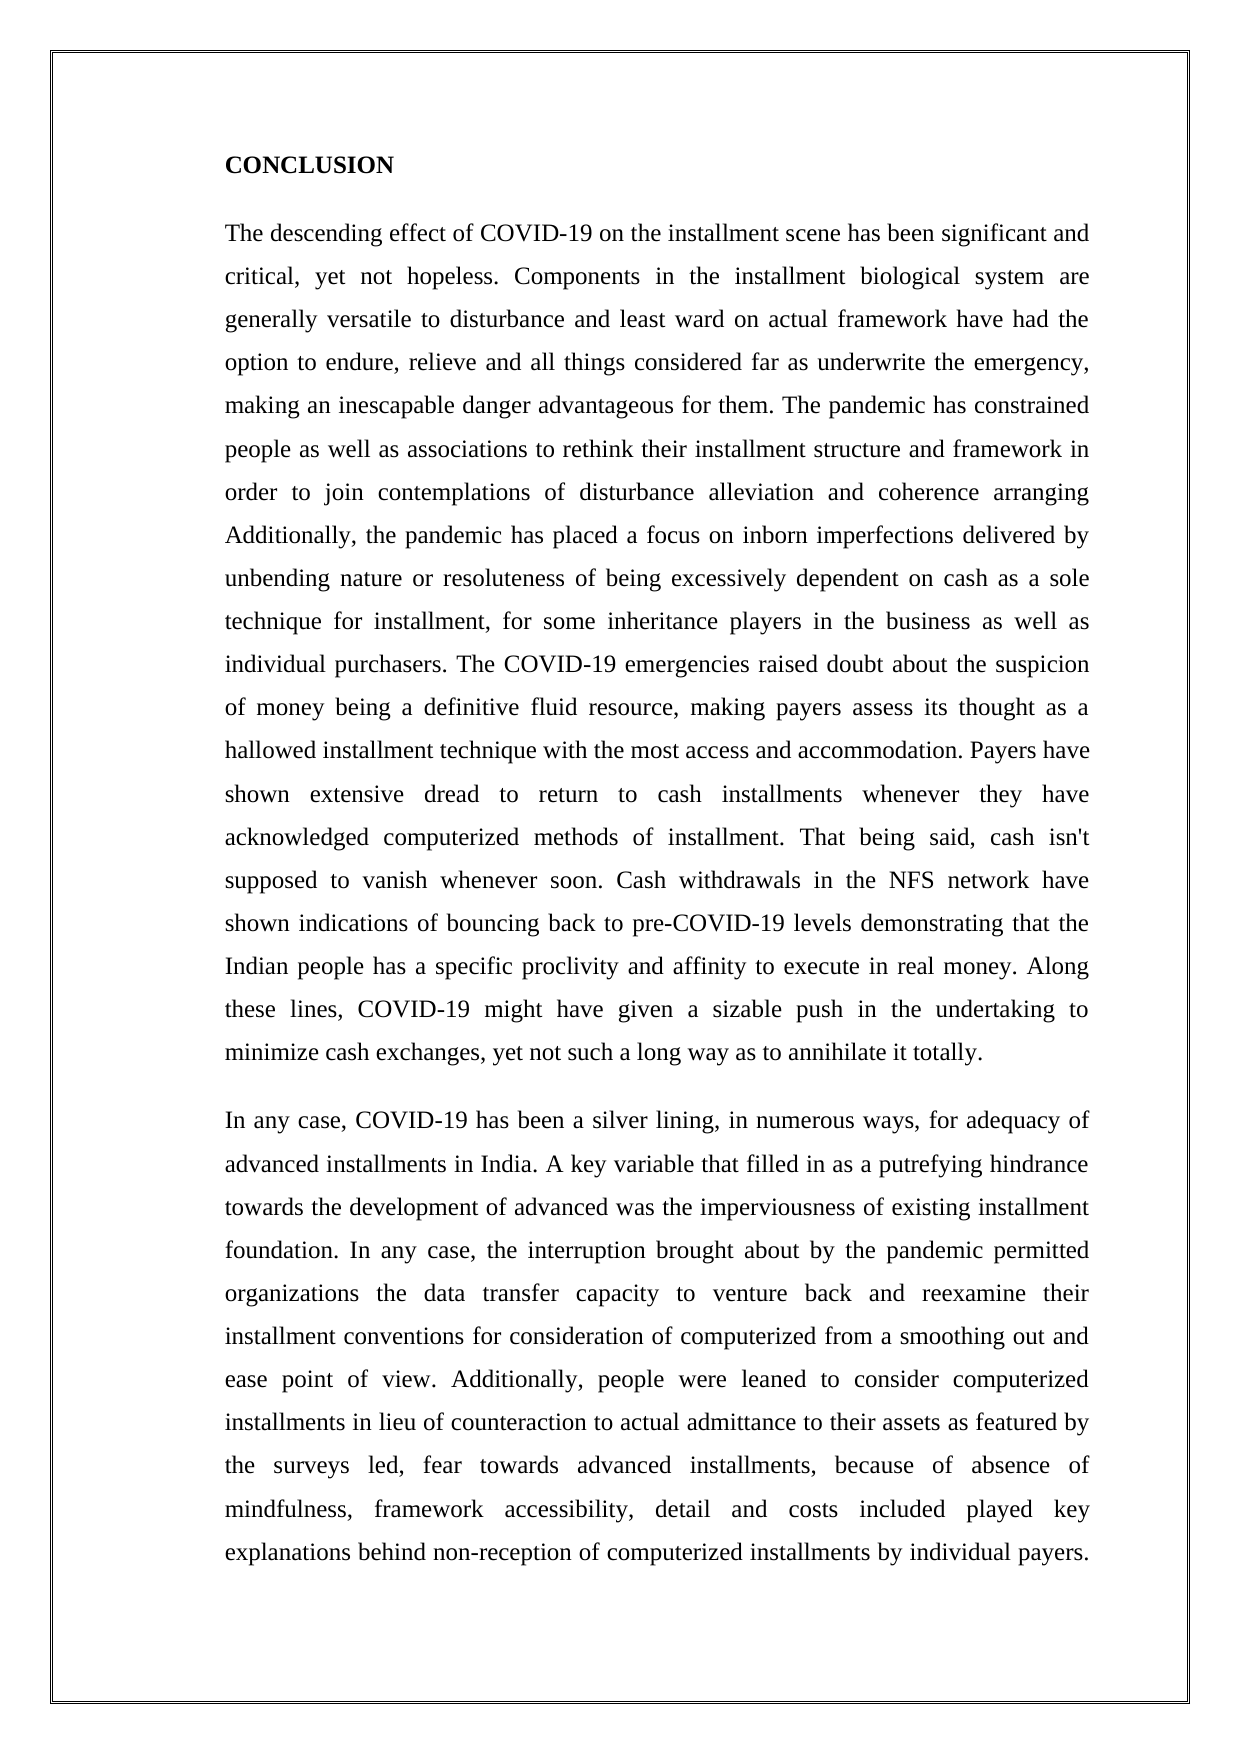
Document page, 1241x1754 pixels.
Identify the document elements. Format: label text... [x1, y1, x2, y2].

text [224, 1106, 1090, 1566]
text CONCLUSION [224, 150, 1090, 179]
text The descending effect of COVID-19 on the installment scene has been significant and critical, yet not hopeless. Components in the installment biological system are generally versatile to disturbance and least ward on actual framework have had the option to endure, relieve and all things considered far as underwrite the emergency, making an inescapable danger advantageous for them. The pandemic has constrained people as well as associations to rethink their installment structure and framework in order to join contemplations of disturbance alleviation and coherence arranging Additionally, the pandemic has placed a focus on inborn imperfections delivered by unbending nature or resoluteness of being excessively dependent on cash as a sole technique for installment, for some inheritance players in the business as well as individual purchasers. The COVID-19 emergencies raised doubt about the suspicion of money being a definitive fluid resource, making payers assess its thought as a hallowed installment technique with the most access and accommodation. Payers have shown extensive dread to return to cash installments whenever they have acknowledged computerized methods of installment. That being said, cash isn't supposed to vanish whenever soon. Cash withdrawals in the NFS network have shown indications of bouncing back to pre-COVID-19 levels demonstrating that the Indian people has a specific proclivity and affinity to execute in real money. Along these lines, COVID-19 might have given a sizable push in the undertaking to minimize cash exchanges, yet not such a long way as to annihilate it totally. [224, 218, 1090, 1066]
